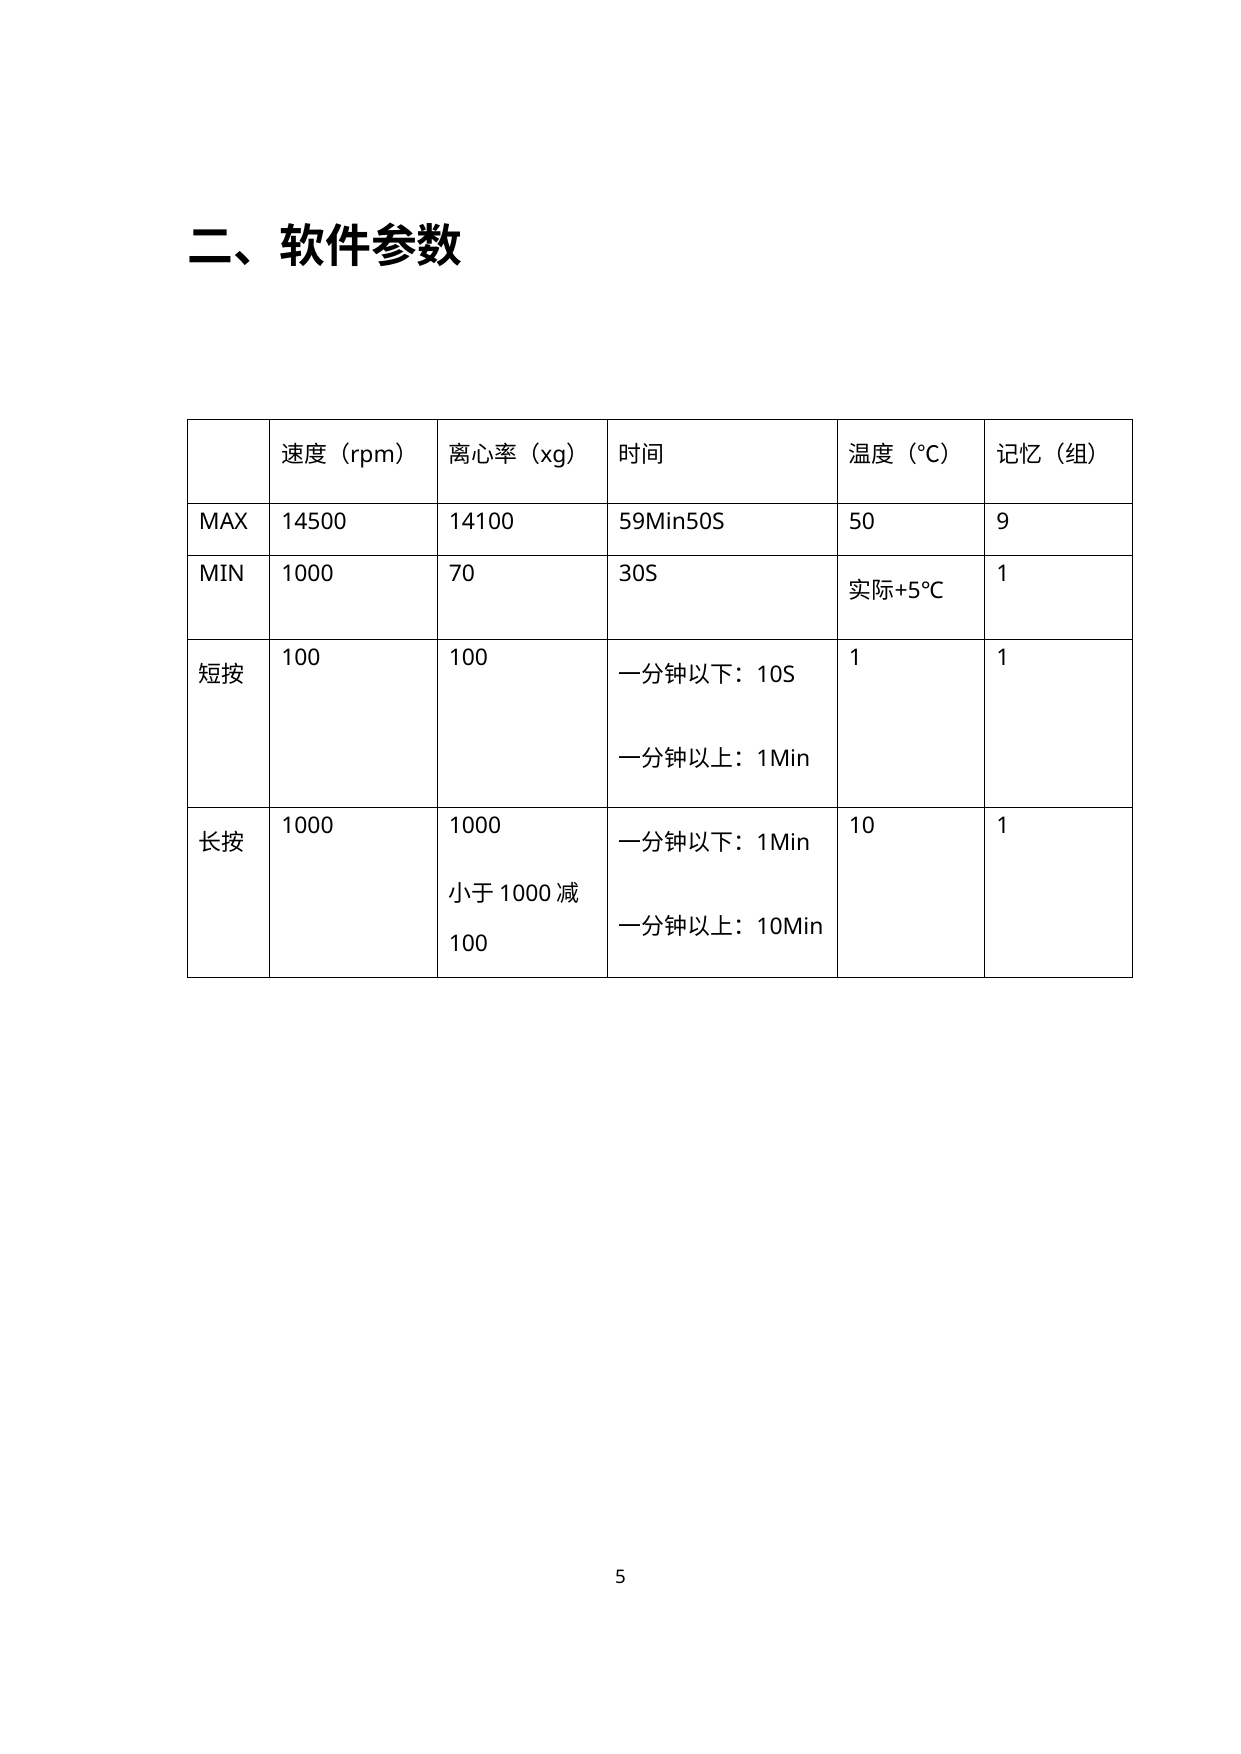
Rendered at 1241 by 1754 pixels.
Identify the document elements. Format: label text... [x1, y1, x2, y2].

table_cell 50 [838, 504, 984, 555]
table_cell 1 [985, 556, 1132, 639]
table_header 速度（rpm） [270, 420, 437, 503]
table_cell MIN [188, 556, 269, 639]
table_cell 1000 小于1000减100 [438, 808, 607, 977]
table_cell 14500 [270, 504, 437, 555]
table_cell 9 [985, 504, 1132, 555]
table_header 离心率（xg） [438, 420, 607, 503]
table_cell 短按 [188, 640, 269, 807]
table_cell 59Min50S [608, 504, 837, 555]
table_cell 1000 [270, 556, 437, 639]
table_cell 100 [438, 640, 607, 807]
table_cell 一分钟以下：1Min 一分钟以上：10Min [608, 808, 837, 977]
table_cell 14100 [438, 504, 607, 555]
table_cell 1 [985, 640, 1132, 807]
table_header 时间 [608, 420, 837, 503]
table_header 记忆（组） [985, 420, 1132, 503]
table_cell 70 [438, 556, 607, 639]
table_cell 长按 [188, 808, 269, 977]
table_header [188, 420, 269, 503]
table_cell 100 [270, 640, 437, 807]
table_cell 1 [985, 808, 1132, 977]
subtitle 二、软件参数 [187, 193, 1053, 291]
table_header 温度（℃） [838, 420, 984, 503]
table_cell 10 [838, 808, 984, 977]
table_cell 一分钟以下：10S 一分钟以上：1Min [608, 640, 837, 807]
table_cell 实际+5℃ [838, 556, 984, 639]
table_cell 1 [838, 640, 984, 807]
table_cell 30S [608, 556, 837, 639]
table_cell 1000 [270, 808, 437, 977]
table_cell MAX [188, 504, 269, 555]
